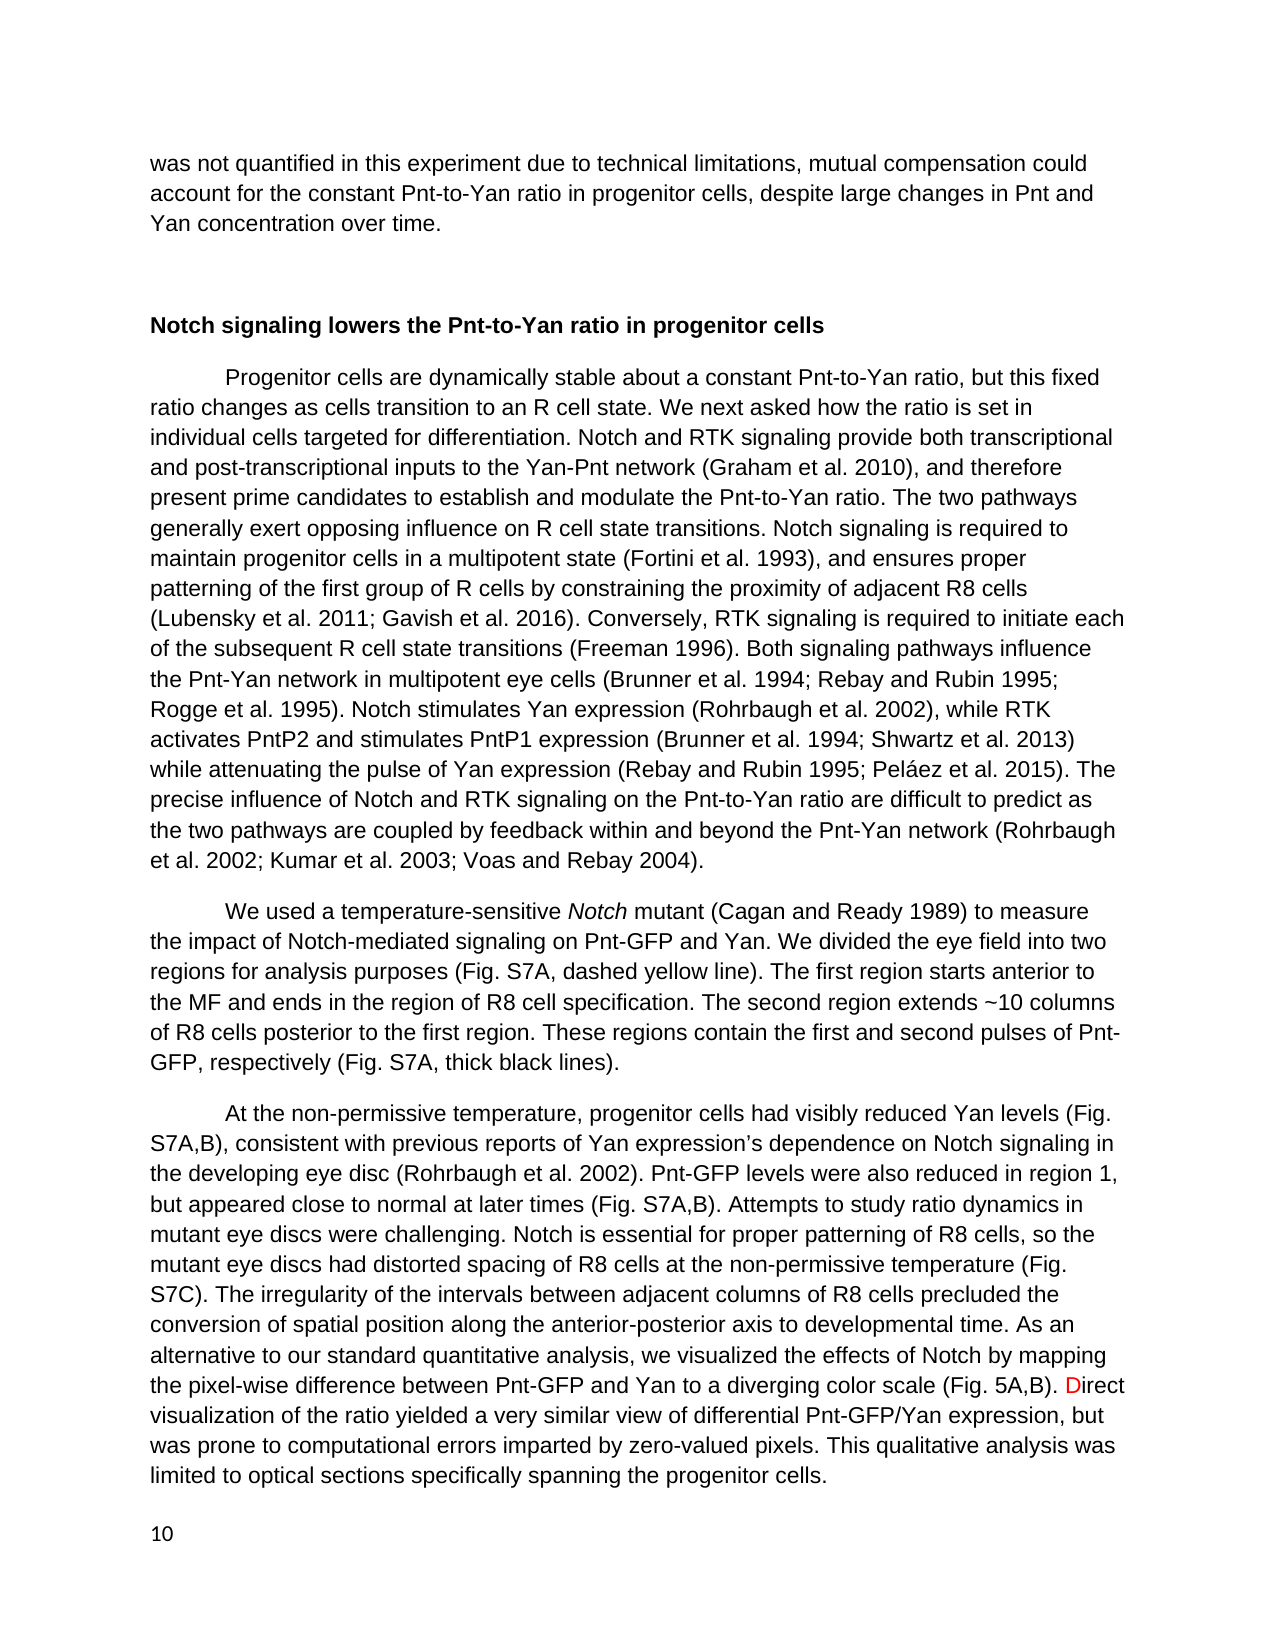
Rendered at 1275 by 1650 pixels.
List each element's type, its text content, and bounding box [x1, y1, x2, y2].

text Progenitor cells are dynamically stable about a constant Pnt-to-Yan ratio, but this fixed ratio changes as cells transition to an R cell state. We next asked how the ratio is set in individual cells targeted for differentiation. Notch and RTK signaling provide both transcriptional and post-transcriptional inputs to the Yan-Pnt network (Graham et al. 2010), and therefore present prime candidates to establish and modulate the Pnt-to-Yan ratio. The two pathways generally exert opposing influence on R cell state transitions. Notch signaling is required to maintain progenitor cells in a multipotent state (Fortini et al. 1993), and ensures proper patterning of the first group of R cells by constraining the proximity of adjacent R8 cells (Lubensky et al. 2011; Gavish et al. 2016). Conversely, RTK signaling is required to initiate each of the subsequent R cell state transitions (Freeman 1996). Both signaling pathways influence the Pnt-Yan network in multipotent eye cells (Brunner et al. 1994; Rebay and Rubin 1995; Rogge et al. 1995). Notch stimulates Yan expression (Rohrbaugh et al. 2002), while RTK activates PntP2 and stimulates PntP1 expression (Brunner et al. 1994; Shwartz et al. 2013) while attenuating the pulse of Yan expression (Rebay and Rubin 1995; Peláez et al. 2015). The precise influence of Notch and RTK signaling on the Pnt-to-Yan ratio are difficult to predict as the two pathways are coupled by feedback within and beyond the Pnt-Yan network (Rohrbaugh et al. 2002; Kumar et al. 2003; Voas and Rebay 2004). [150, 363, 1125, 873]
text Notch signaling lowers the Pnt-to-Yan ratio in progenitor cells [150, 312, 1125, 339]
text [150, 150, 1125, 237]
text We used a temperature-sensitive Notch mutant (Cagan and Ready 1989) to measure the impact of Notch-mediated signaling on Pnt-GFP and Yan. We divided the eye field into two regions for analysis purposes (Fig. S7A, dashed yellow line). The first region starts anterior to the MF and ends in the region of R8 cell specification. The second region extends ~10 columns of R8 cells posterior to the first region. These regions contain the first and second pulses of Pnt-GFP, respectively (Fig. S7A, thick black lines). [150, 898, 1125, 1075]
text At the non-permissive temperature, progenitor cells had visibly reduced Yan levels (Fig. S7A,B), consistent with previous reports of Yan expression’s dependence on Notch signaling in the developing eye disc (Rohrbaugh et al. 2002). Pnt-GFP levels were also reduced in region 1, but appeared close to normal at later times (Fig. S7A,B). Attempts to study ratio dynamics in mutant eye discs were challenging. Notch is essential for proper patterning of R8 cells, so the mutant eye discs had distorted spacing of R8 cells at the non-permissive temperature (Fig. S7C). The irregularity of the intervals between adjacent columns of R8 cells precluded the conversion of spatial position along the anterior-posterior axis to developmental time. As an alternative to our standard quantitative analysis, we visualized the effects of Notch by mapping the pixel-wise difference between Pnt-GFP and Yan to a diverging color scale (Fig. 5A,B). Direct visualization of the ratio yielded a very similar view of differential Pnt-GFP/Yan expression, but was prone to computational errors imparted by zero-valued pixels. This qualitative analysis was limited to optical sections specifically spanning the progenitor cells. [150, 1100, 1125, 1489]
